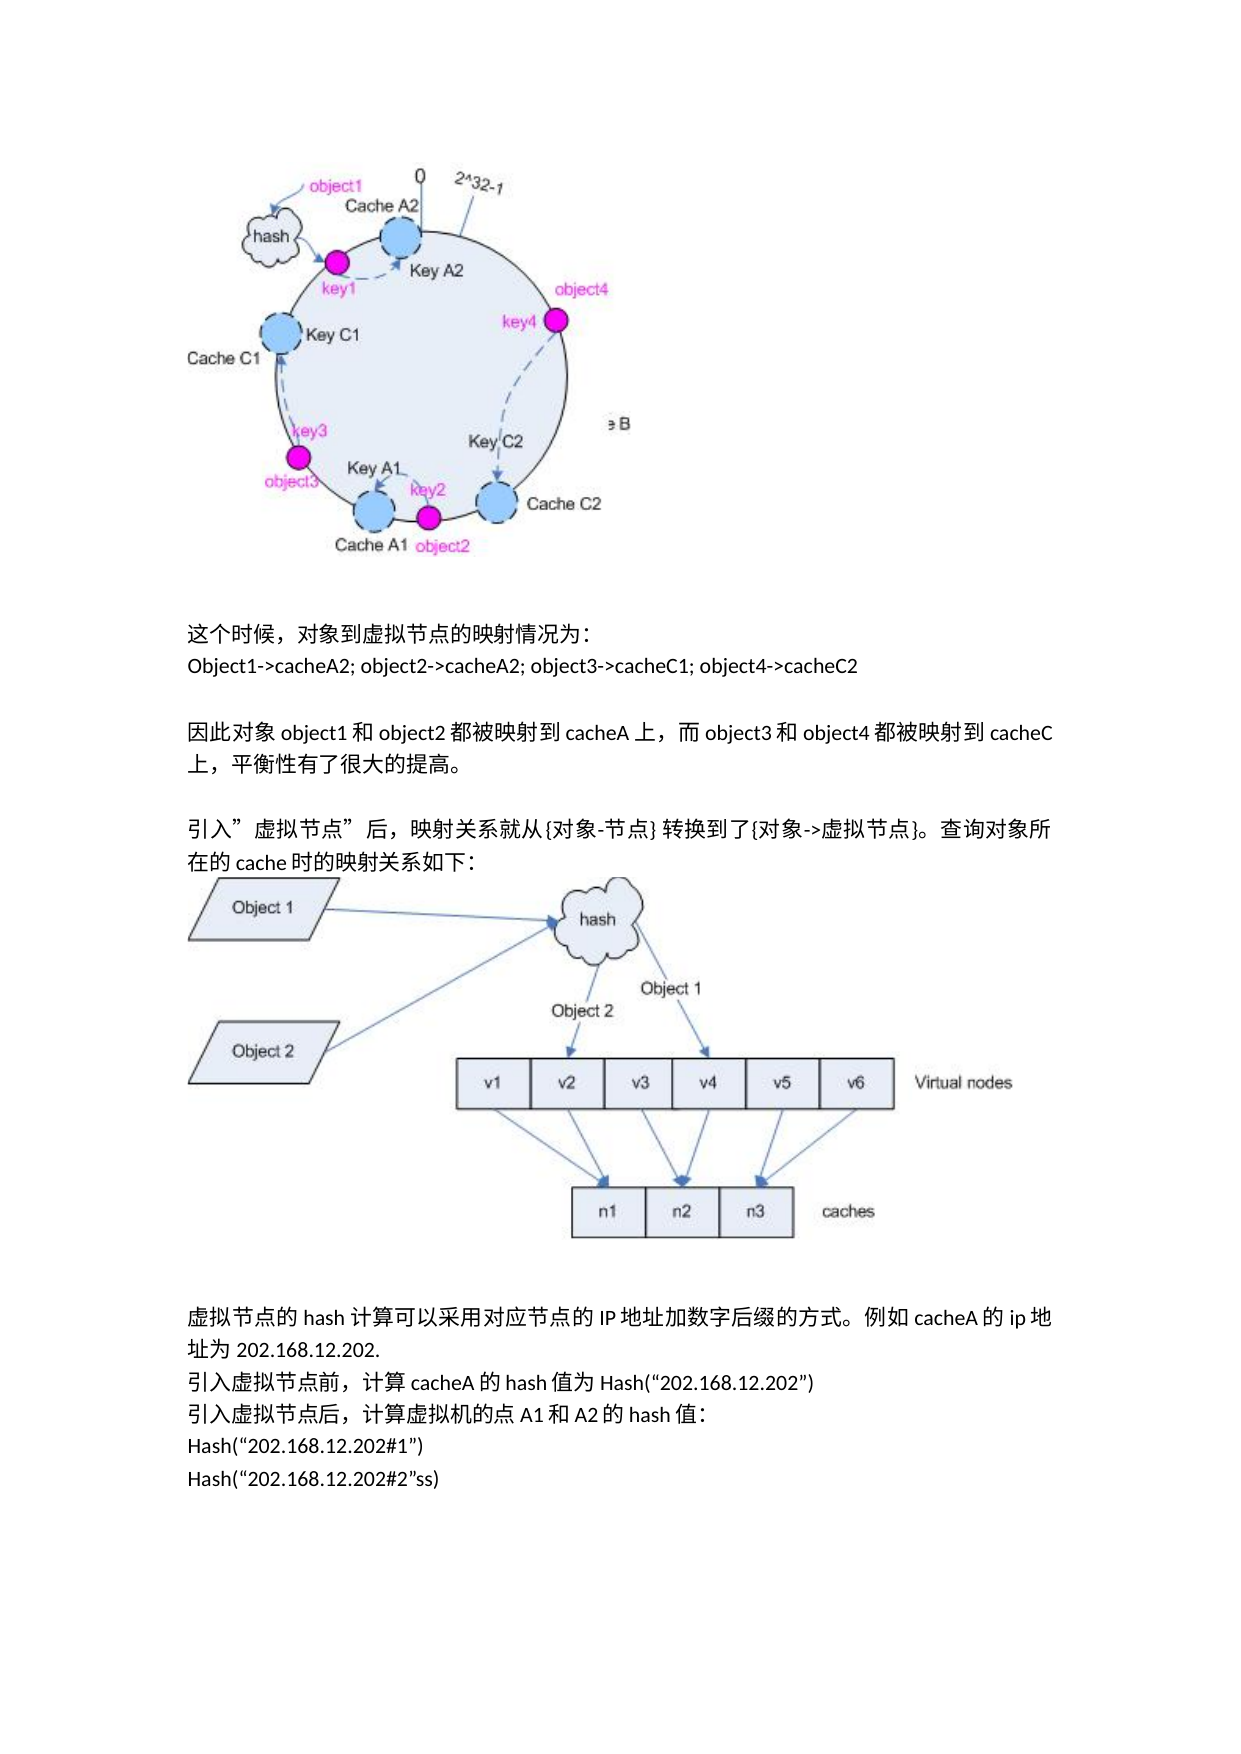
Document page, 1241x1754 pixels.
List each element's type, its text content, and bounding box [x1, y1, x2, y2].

text 引入虚拟节点前，计算cacheA的hash值为Hash(“202.168.12.202”) [187, 1364, 1053, 1397]
text 引入”虚拟节点”后，映射关系就从{对象-节点} 转换到了{对象->虚拟节点}。查询对象所在的cache时的映射关系如下： [187, 812, 1053, 877]
picture [187, 877, 1014, 1240]
text 这个时候，对象到虚拟节点的映射情况为： [187, 617, 1053, 649]
text 虚拟节点的hash计算可以采用对应节点的IP地址加数字后缀的方式。例如cacheA的ip地址为 202.168.12.202. [187, 1299, 1053, 1364]
text Object1->cacheA2; object2->cacheA2; object3->cacheC1; object4->cacheC2 [187, 649, 1053, 682]
text 因此对象object1和object2都被映射到cacheA上，而object3和object4都被映射到cacheC上，平衡性有了很大的提高。 [187, 714, 1053, 779]
text 引入虚拟节点后，计算虚拟机的点A1和A2的hash值： [187, 1397, 1053, 1429]
picture [187, 162, 631, 557]
text Hash(“202.168.12.202#2”ss) [187, 1462, 1053, 1494]
text Hash(“202.168.12.202#1”) [187, 1429, 1053, 1462]
